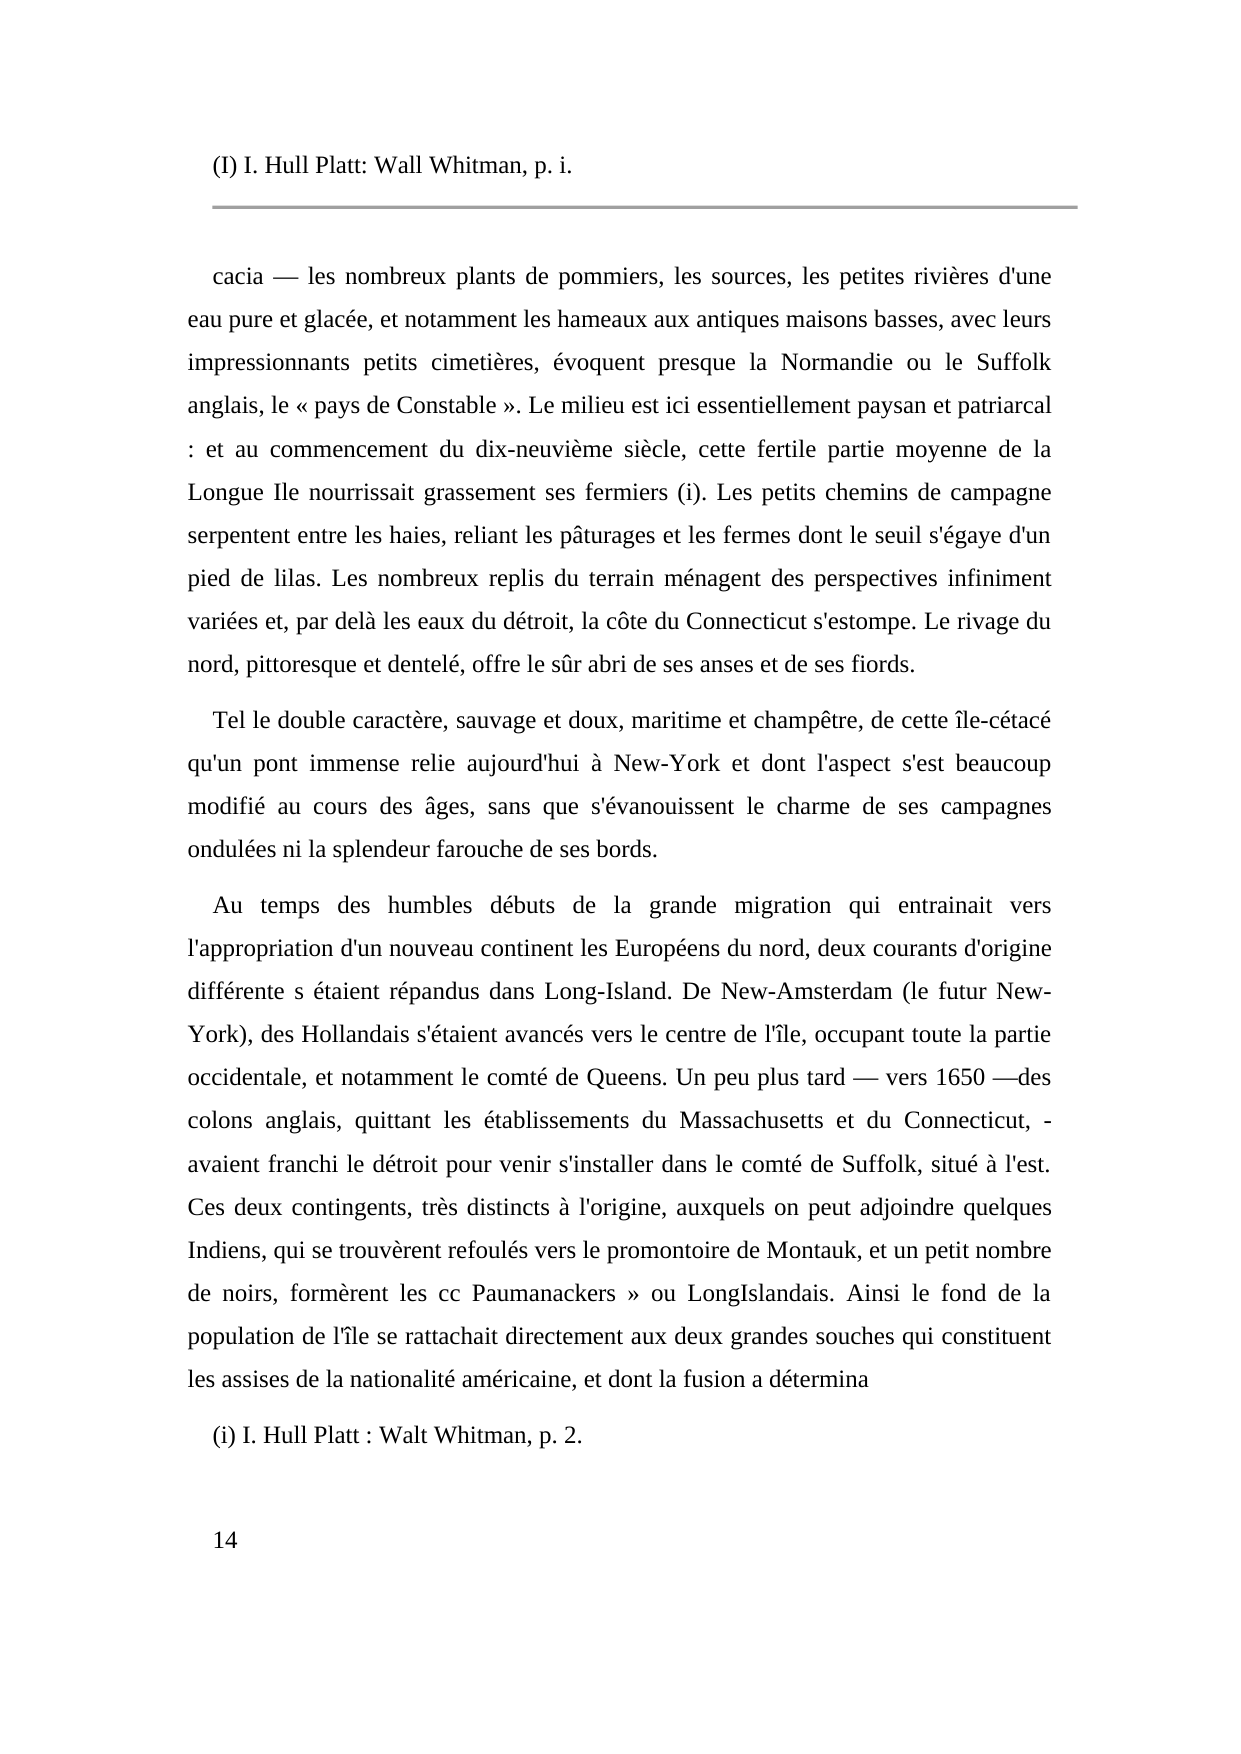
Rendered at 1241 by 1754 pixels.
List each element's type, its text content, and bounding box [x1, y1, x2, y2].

text cacia — les nombreux plants de pommiers, les sources, les petites rivières d'une eau pure et glacée, et notamment les hameaux aux antiques maisons basses, avec leurs impressionnants petits cimetières, évoquent presque la Normandie ou le Suffolk anglais, le « pays de Constable ». Le milieu est ici essentiellement paysan et patriarcal : et au commencement du dix-neuvième siècle, cette fertile partie moyenne de la Longue Ile nourrissait grassement ses fermiers (i). Les petits chemins de campagne serpentent entre les haies, reliant les pâturages et les fermes dont le seuil s'égaye d'un pied de lilas. Les nombreux replis du terrain ménagent des perspectives infiniment variées et, par delà les eaux du détroit, la côte du Connecticut s'estompe. Le rivage du nord, pittoresque et dentelé, offre le sûr abri de ses anses et de ses fiords. [187, 261, 1053, 678]
text Tel le double caractère, sauvage et doux, maritime et champêtre, de cette île-cétacé qu'un pont immense relie aujourd'hui à New-York et dont l'aspect s'est beaucoup modifié au cours des âges, sans que s'évanouissent le charme de ses campagnes ondulées ni la splendeur farouche de ses bords. [187, 705, 1053, 863]
text (I) I. Hull Platt: Wall Whitman, p. i. [187, 150, 1053, 179]
text Au temps des humbles débuts de la grande migration qui entrainait vers l'appropriation d'un nouveau continent les Européens du nord, deux courants d'origine différente s étaient répandus dans Long-Island. De New-Amsterdam (le futur New-York), des Hollandais s'étaient avancés vers le centre de l'île, occupant toute la partie occidentale, et notamment le comté de Queens. Un peu plus tard — vers 1650 —des colons anglais, quittant les établissements du Massachusetts et du Connecticut, - avaient franchi le détroit pour venir s'installer dans le comté de Suffolk, situé à l'est. Ces deux contingents, très distincts à l'origine, auxquels on peut adjoindre quelques Indiens, qui se trouvèrent refoulés vers le promontoire de Montauk, et un petit nombre de noirs, formèrent les cc Paumanackers » ou LongIslandais. Ainsi le fond de la population de l'île se rattachait directement aux deux grandes souches qui constituent les assises de la nationalité américaine, et dont la fusion a détermina [187, 890, 1053, 1393]
text (i) I. Hull Platt : Walt Whitman, p. 2. [187, 1420, 1053, 1449]
